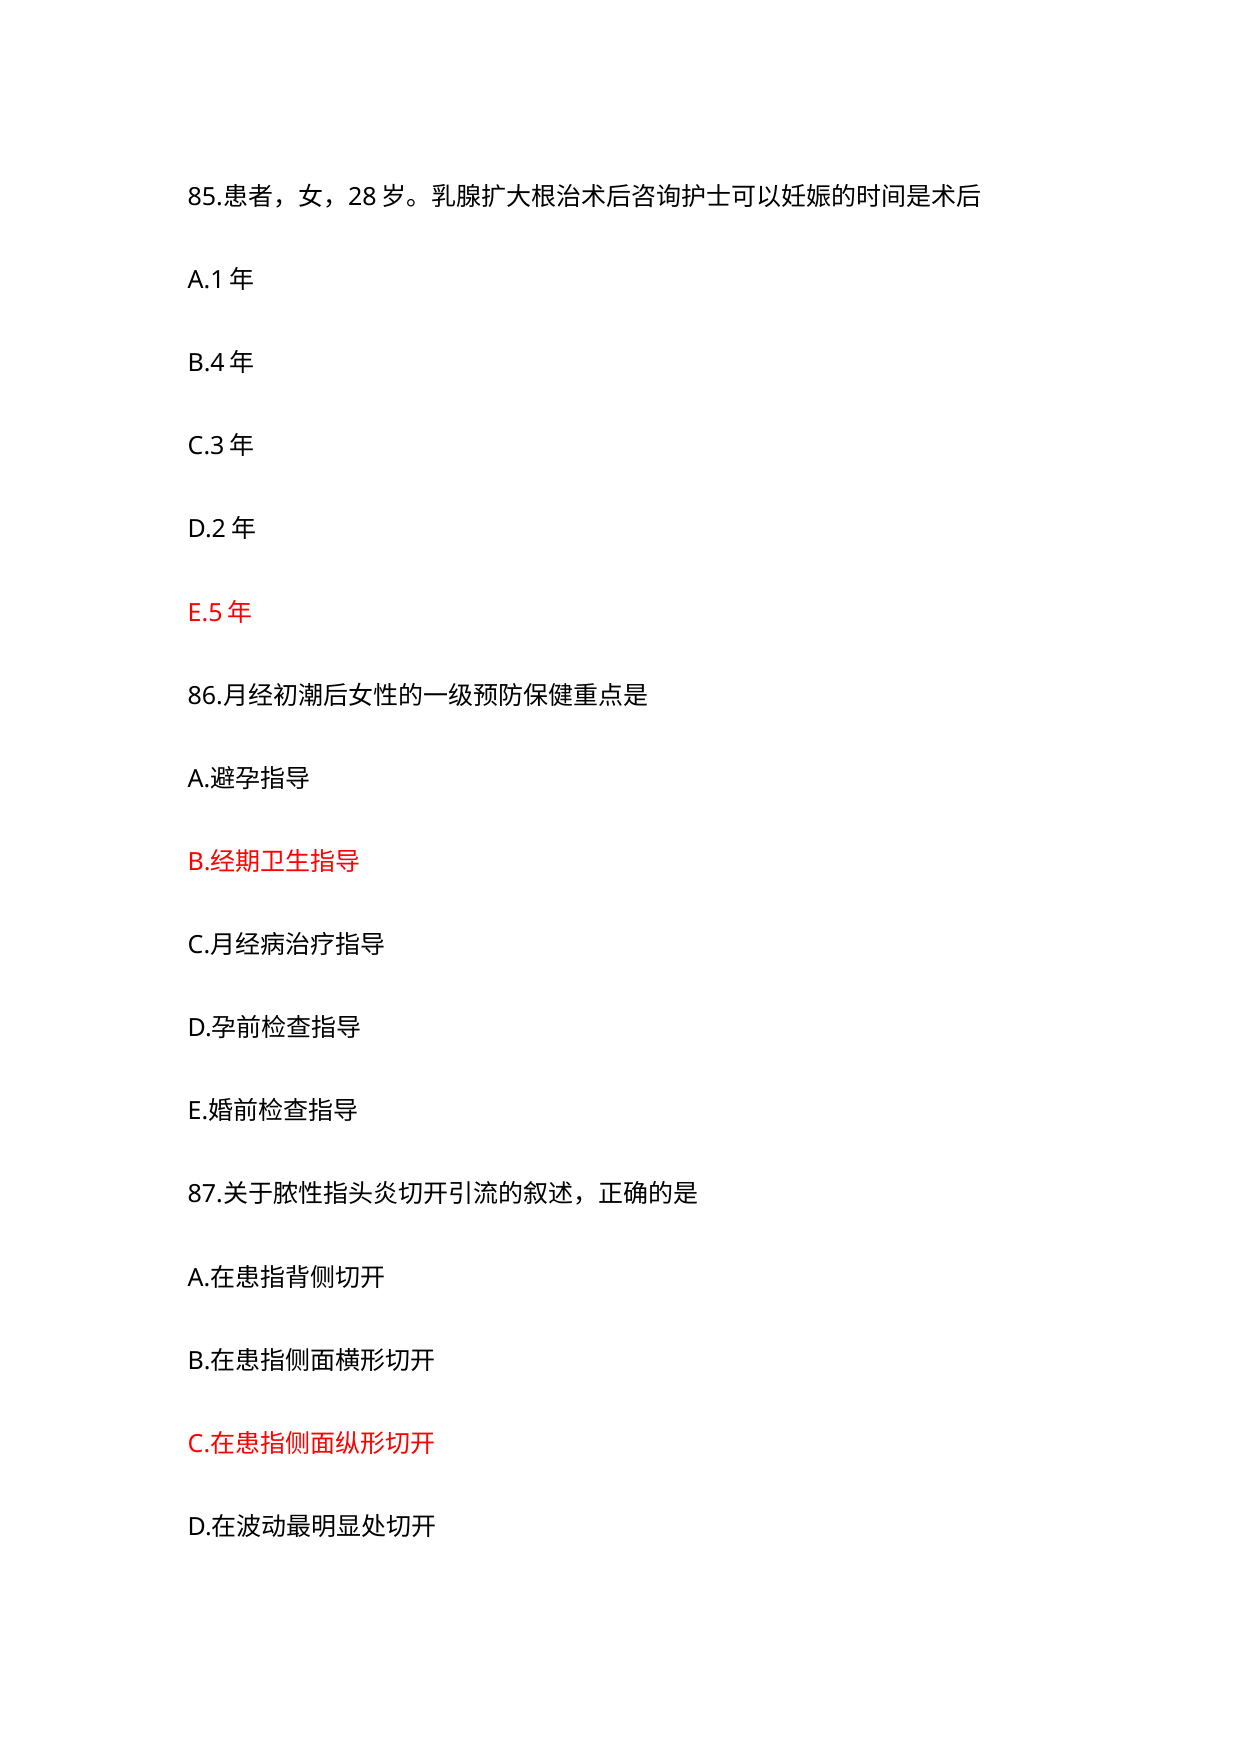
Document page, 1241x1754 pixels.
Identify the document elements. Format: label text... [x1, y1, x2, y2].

text 87.关于脓性指头炎切开引流的叙述，正确的是 [187, 1159, 1053, 1224]
text C.月经病治疗指导 [187, 910, 1053, 975]
text E.婚前检查指导 [187, 1076, 1053, 1141]
text E.5年 [187, 578, 1053, 643]
text 86.月经初潮后女性的一级预防保健重点是 [187, 661, 1053, 726]
text 85.患者，女，28岁。乳腺扩大根治术后咨询护士可以妊娠的时间是术后 [187, 162, 1053, 227]
text A.避孕指导 [187, 744, 1053, 809]
text B.4年 [187, 328, 1053, 393]
text B.在患指侧面横形切开 [187, 1326, 1053, 1391]
text A.在患指背侧切开 [187, 1243, 1053, 1308]
text A.1年 [187, 245, 1053, 310]
text D.孕前检查指导 [187, 993, 1053, 1058]
text C.3年 [187, 411, 1053, 476]
text C.在患指侧面纵形切开 [187, 1409, 1053, 1474]
text D.在波动最明显处切开 [187, 1492, 1053, 1557]
text D.2年 [187, 494, 1053, 559]
text B.经期卫生指导 [187, 827, 1053, 892]
